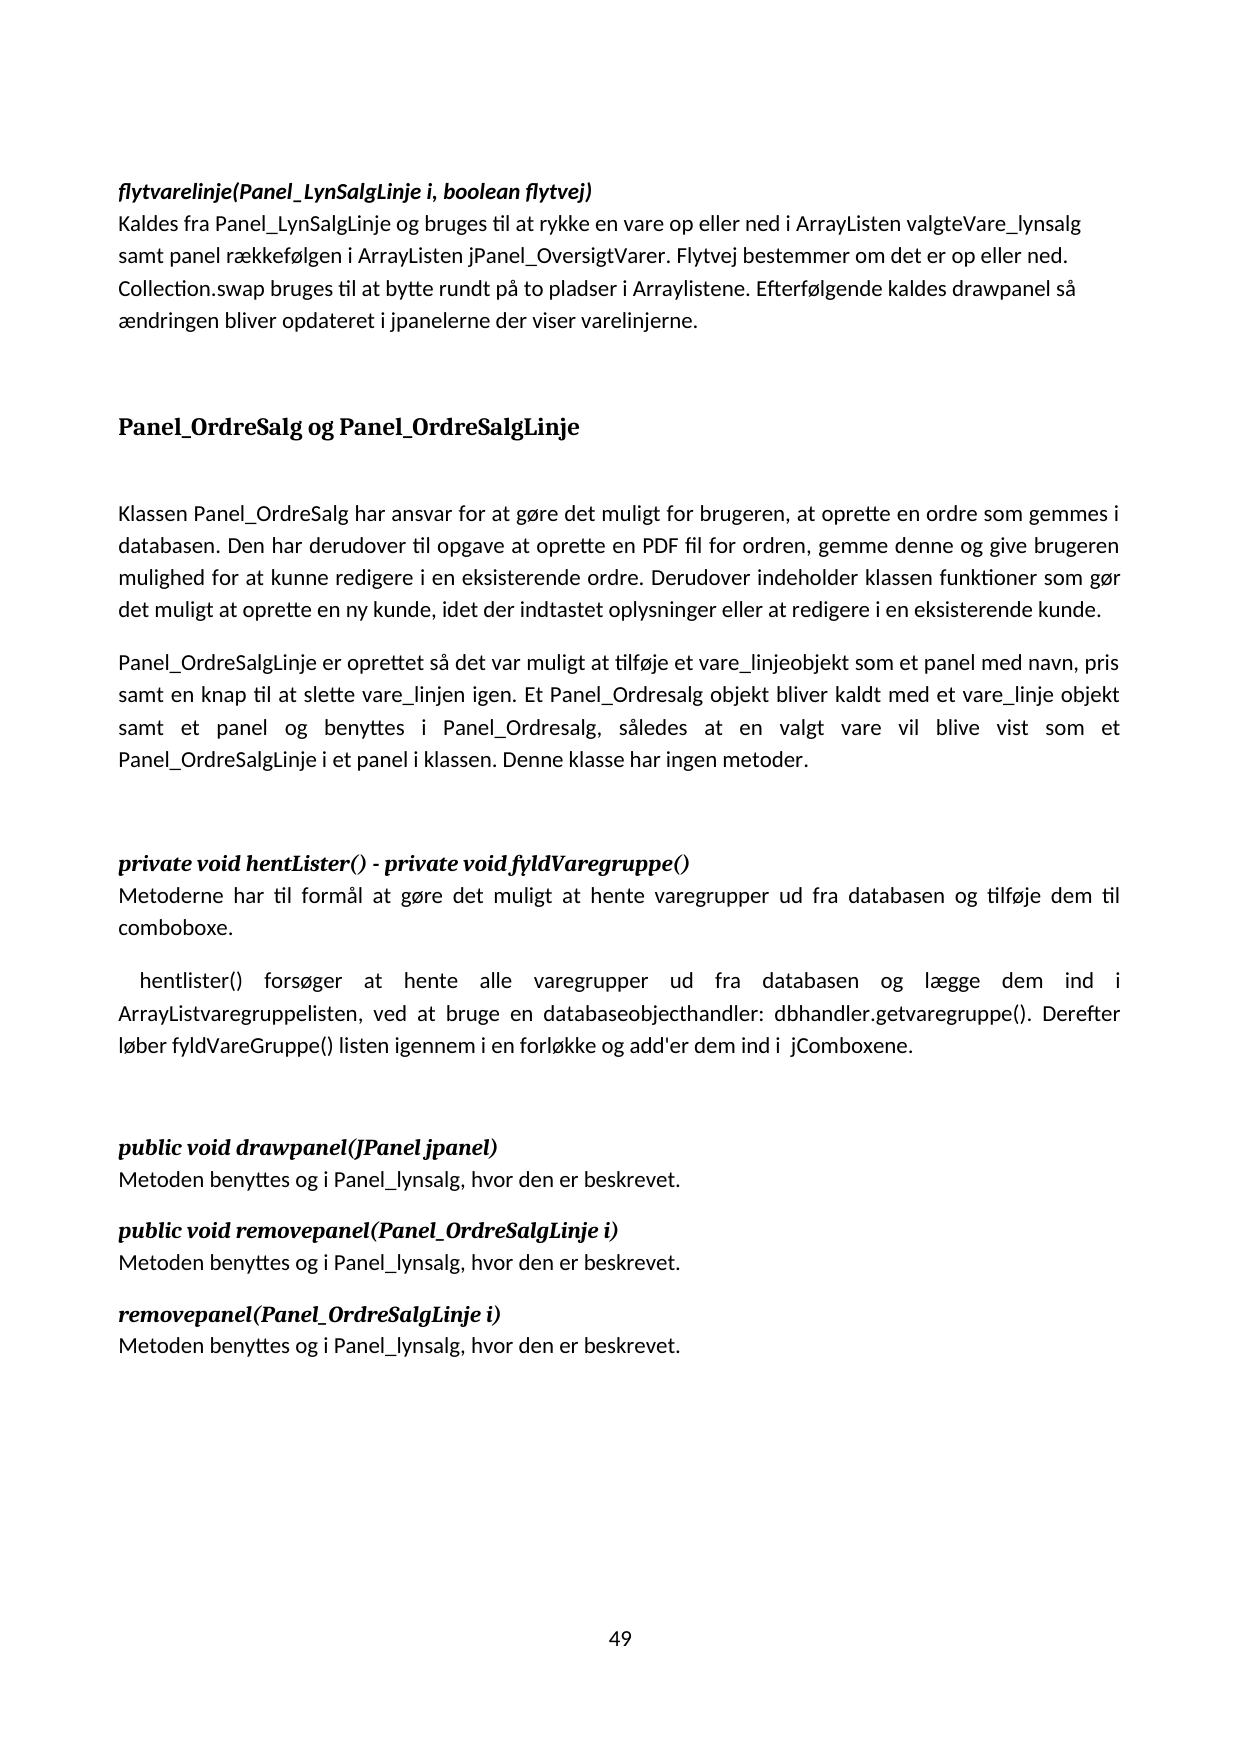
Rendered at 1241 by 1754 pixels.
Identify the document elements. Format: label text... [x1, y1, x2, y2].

subtitle public void drawpanel(JPanel jpanel) [118, 1135, 1122, 1161]
subtitle removepanel(Panel_OrdreSalgLinje i) [118, 1301, 1122, 1328]
text Metoderne har til formål at gøre det muligt at hente varegrupper ud fra databasen og tilføje dem til comboboxe. [118, 881, 1122, 941]
subtitle Panel_OrdreSalg og Panel_OrdreSalgLinje [118, 413, 1122, 442]
text Metoden benyttes og i Panel_lynsalg, hvor den er beskrevet. [118, 1165, 1122, 1193]
text flytvarelinje(Panel_LynSalgLinje i, boolean flytvej) Kaldes fra Panel_LynSalgLinje og bruges til at rykke en vare op eller ned i ArrayListen valgteVare_lynsalg samt panel rækkefølgen i ArrayListen jPanel_OversigtVarer. Flytvej bestemmer om det er op eller ned. Collection.swap bruges til at bytte rundt på to pladser i Arraylistene. Efterfølgende kaldes drawpanel så ændringen bliver opdateret i jpanelerne der viser varelinjerne. [118, 177, 1122, 334]
text Panel_OrdreSalgLinje er oprettet så det var muligt at tilføje et vare_linjeobjekt som et panel med navn, pris samt en knap til at slette vare_linjen igen. Et Panel_Ordresalg objekt bliver kaldt med et vare_linje objekt samt et panel og benyttes i Panel_Ordresalg, således at en valgt vare vil blive vist som et Panel_OrdreSalgLinje i et panel i klassen. Denne klasse har ingen metoder. [118, 648, 1122, 773]
text Metoden benyttes og i Panel_lynsalg, hvor den er beskrevet. [118, 1332, 1122, 1359]
subtitle private void hentLister() - private void fyldVaregruppe() [118, 851, 1122, 877]
text Klassen Panel_OrdreSalg har ansvar for at gøre det muligt for brugeren, at oprette en ordre som gemmes i databasen. Den har derudover til opgave at oprette en PDF fil for ordren, gemme denne og give brugeren mulighed for at kunne redigere i en eksisterende ordre. Derudover indeholder klassen funktioner som gør det muligt at oprette en ny kunde, idet der indtastet oplysninger eller at redigere i en eksisterende kunde. [118, 499, 1122, 623]
text hentlister() forsøger at hente alle varegrupper ud fra databasen og lægge dem ind i ArrayListvaregruppelisten, ved at bruge en databaseobjecthandler: dbhandler.getvaregruppe(). Derefter løber fyldVareGruppe() listen igennem i en forløkke og add'er dem ind i jComboxene. [118, 966, 1122, 1059]
subtitle public void removepanel(Panel_OrdreSalgLinje i) [118, 1218, 1122, 1244]
text Metoden benyttes og i Panel_lynsalg, hvor den er beskrevet. [118, 1248, 1122, 1276]
